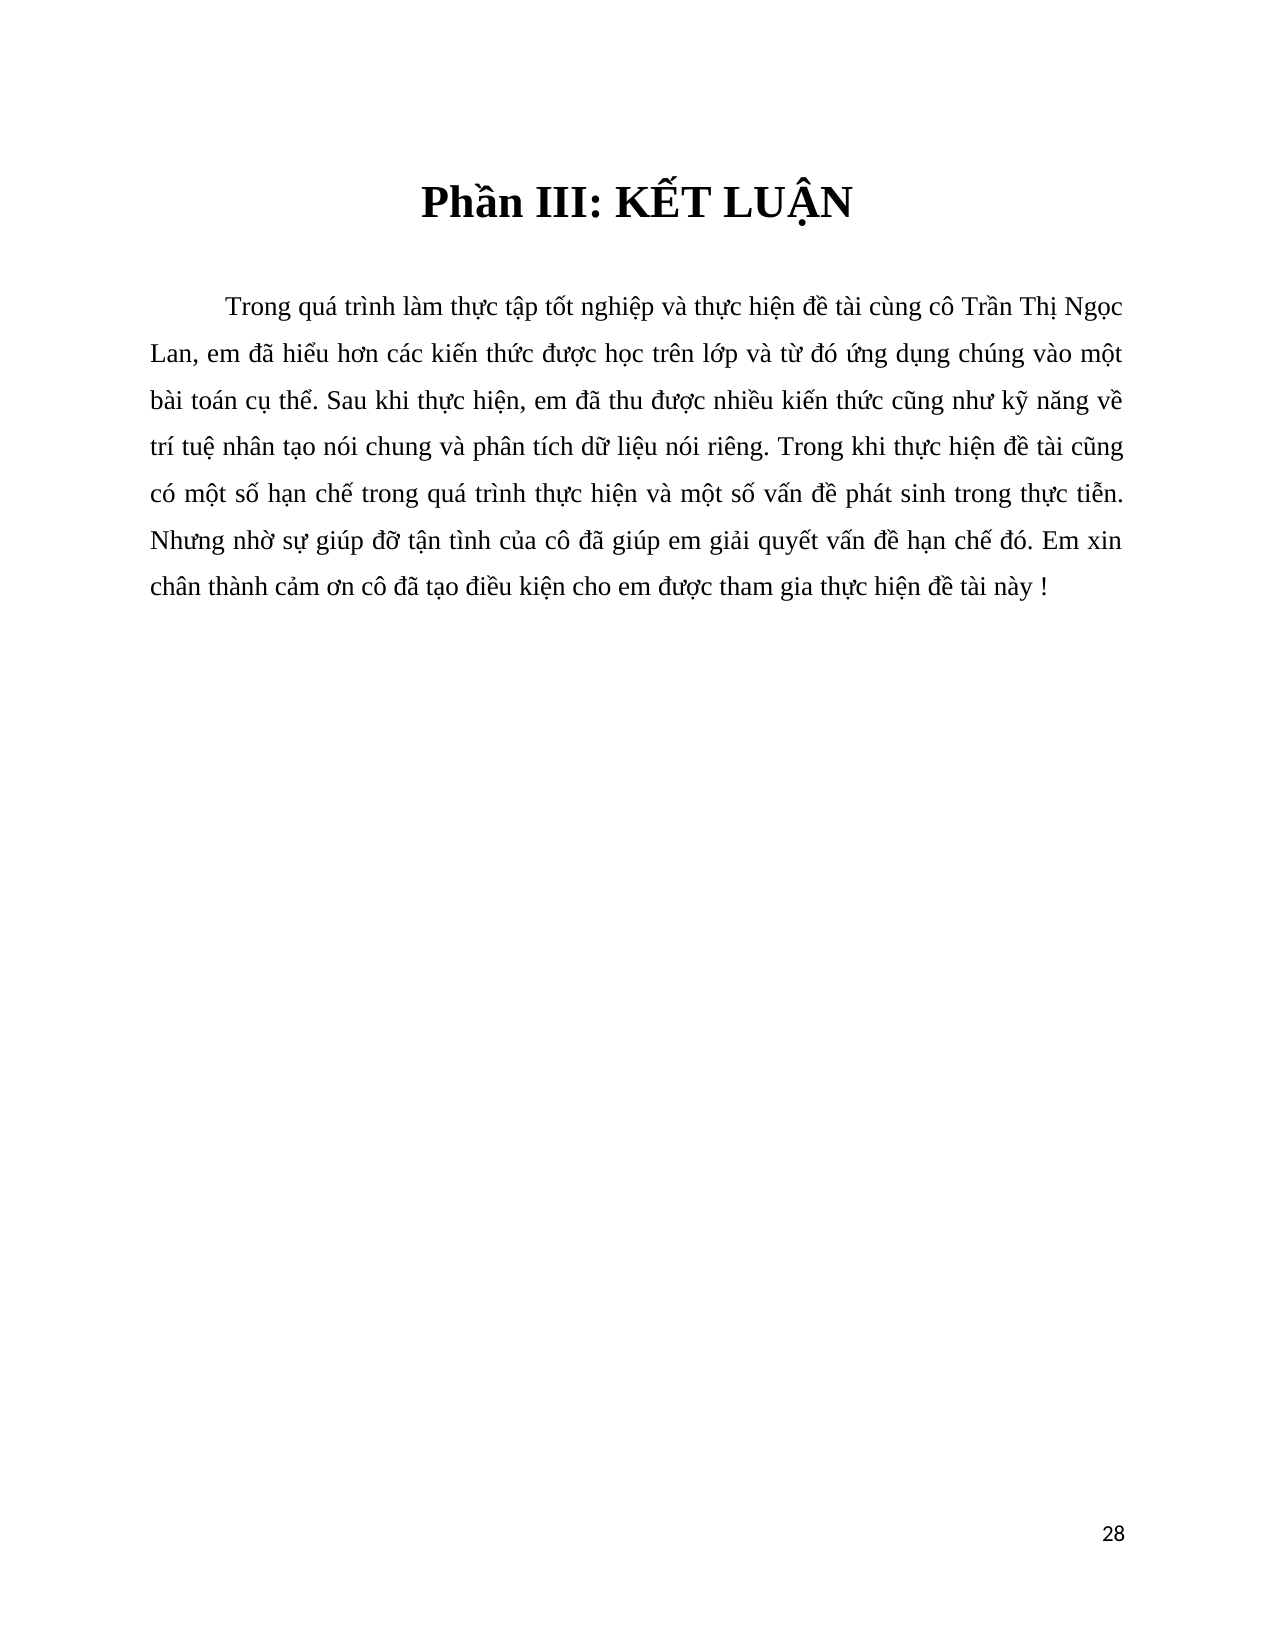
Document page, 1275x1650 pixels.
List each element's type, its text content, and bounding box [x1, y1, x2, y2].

subtitle Phần III: KẾT LUẬN [150, 175, 1125, 228]
text Trong quá trình làm thực tập tốt nghiệp và thực hiện đề tài cùng cô Trần Thị Ngọc Lan, em đã hiểu hơn các kiến thức được học trên lớp và từ đó ứng dụng chúng vào một bài toán cụ thể. Sau khi thực hiện, em đã thu được nhiều kiến thức cũng như kỹ năng về trí tuệ nhân tạo nói chung và phân tích dữ liệu nói riêng. Trong khi thực hiện đề tài cũng có một số hạn chế trong quá trình thực hiện và một số vấn đề phát sinh trong thực tiễn. Nhưng nhờ sự giúp đỡ tận tình của cô đã giúp em giải quyết vấn đề hạn chế đó. Em xin chân thành cảm ơn cô đã tạo điều kiện cho em được tham gia thực hiện đề tài này ! [150, 291, 1125, 602]
